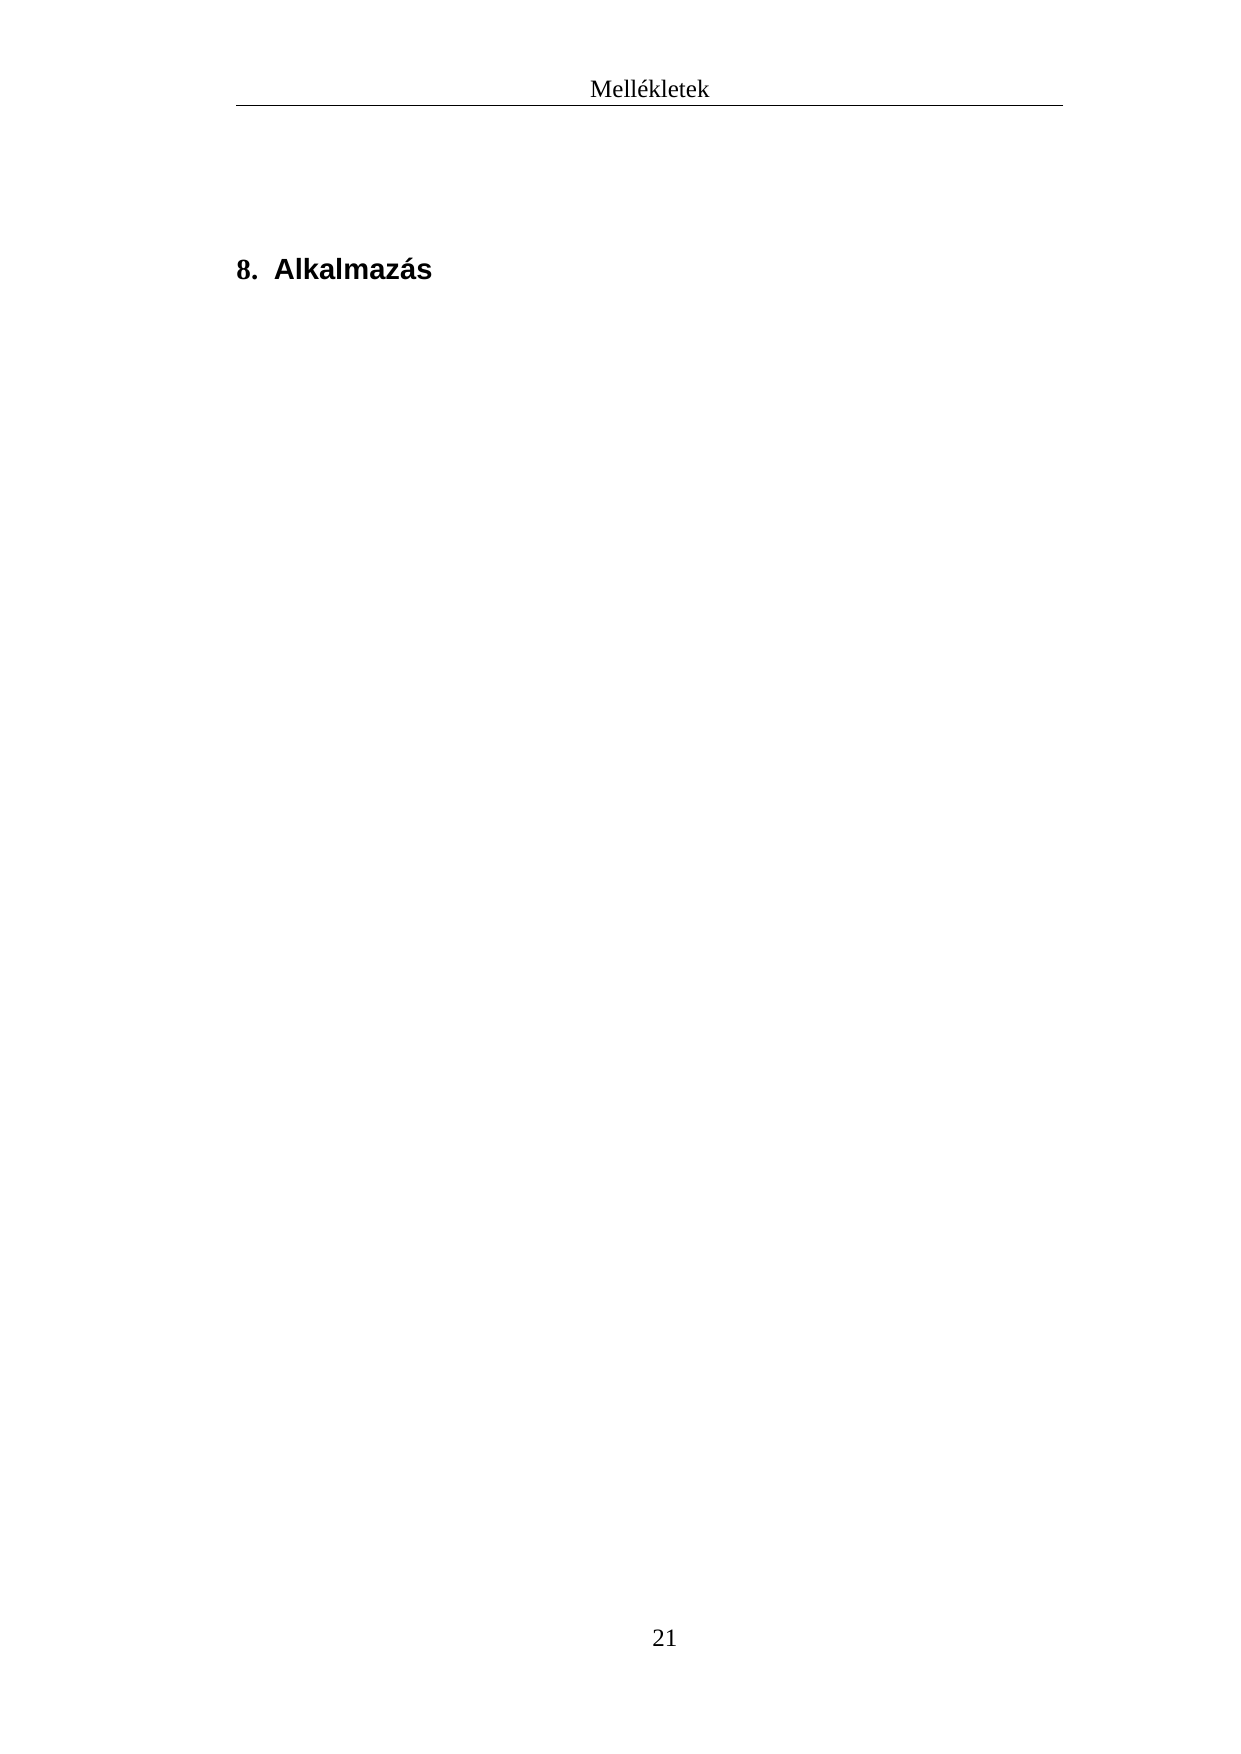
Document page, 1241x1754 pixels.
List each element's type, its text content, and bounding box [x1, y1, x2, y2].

subtitle Alkalmazás [236, 252, 1063, 286]
